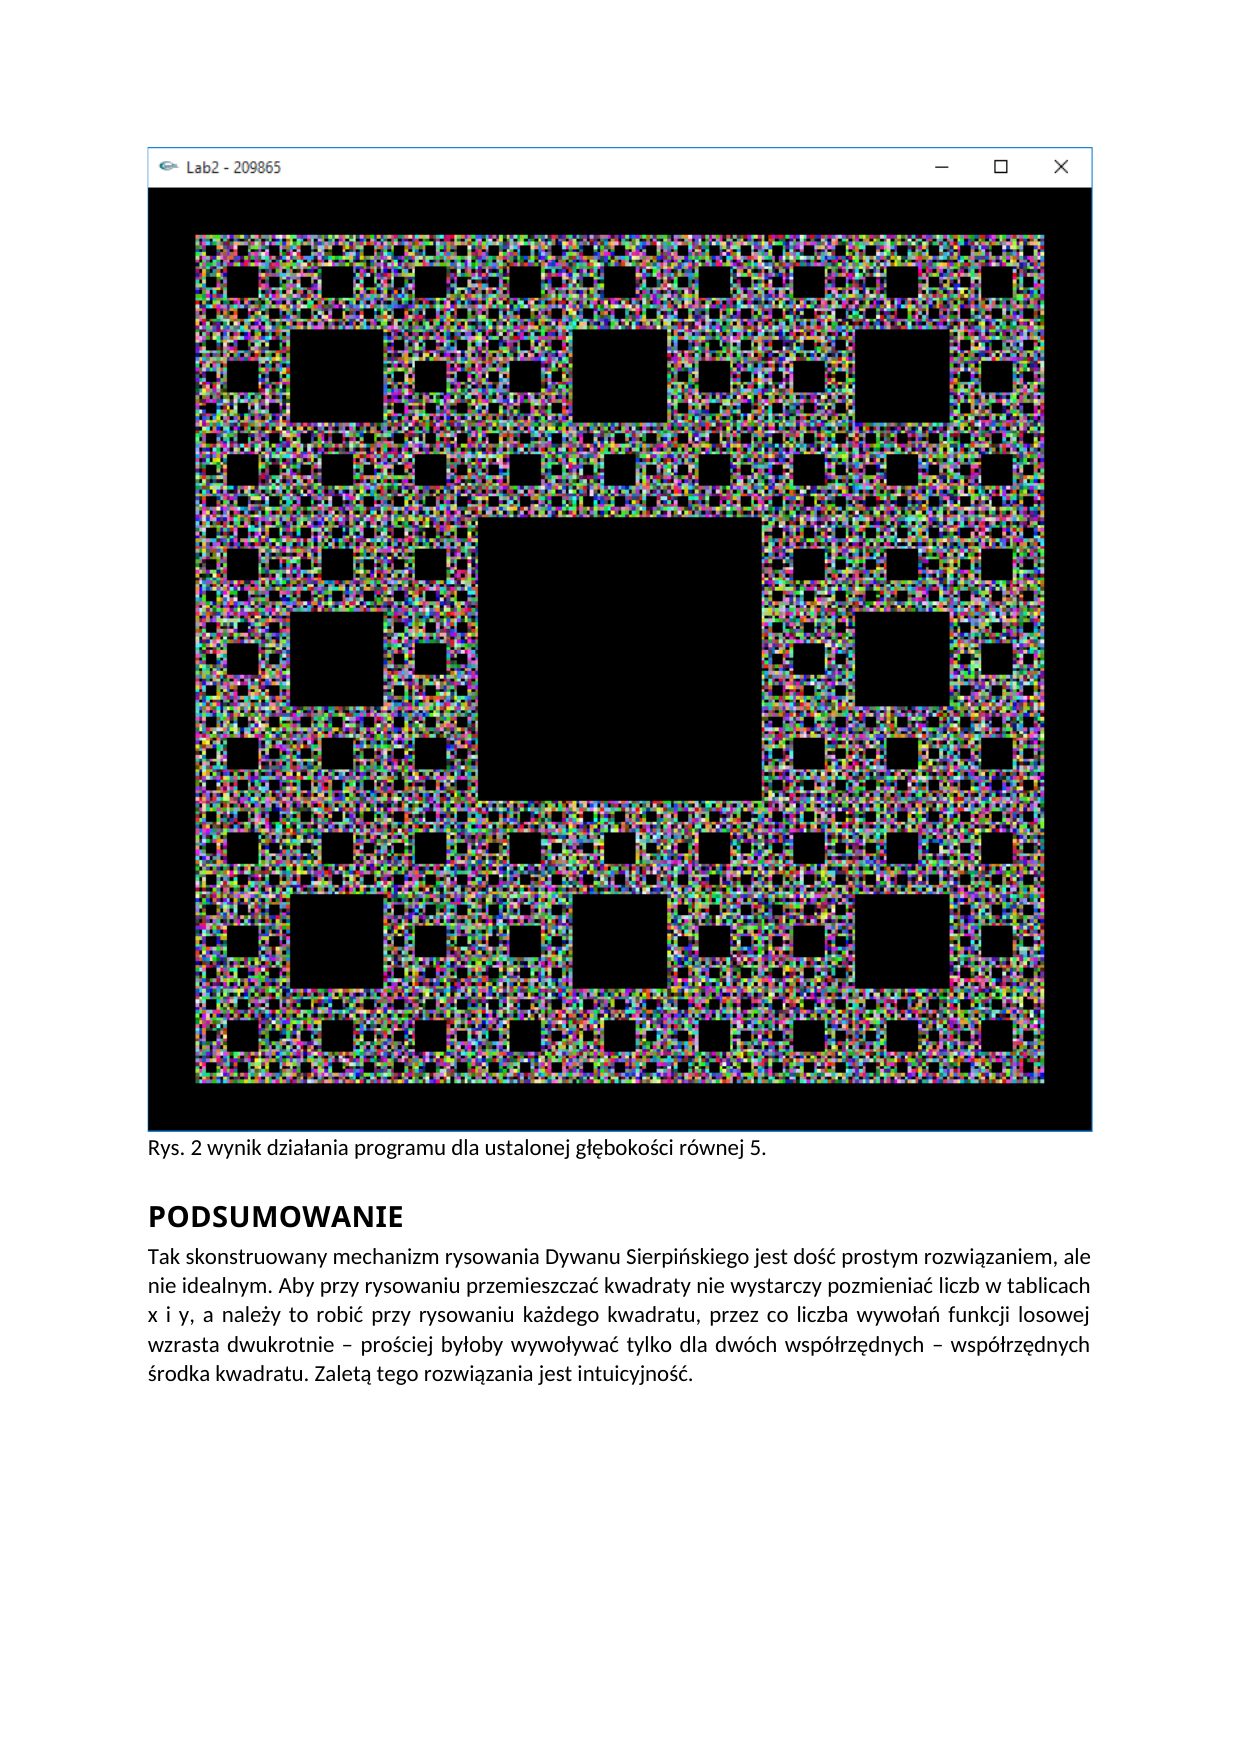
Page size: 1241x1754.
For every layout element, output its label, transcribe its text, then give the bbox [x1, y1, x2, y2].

subtitle Podsumowanie [148, 1196, 1093, 1236]
text Rys. 2 wynik działania programu dla ustalonej głębokości równej 5. [148, 1132, 1093, 1161]
picture [147, 147, 1093, 1132]
text Tak skonstruowany mechanizm rysowania Dywanu Sierpińskiego jest dość prostym rozwiązaniem, ale nie idealnym. Aby przy rysowaniu przemieszczać kwadraty nie wystarczy pozmieniać liczb w tablicach x i y, a należy to robić przy rysowaniu każdego kwadratu, przez co liczba wywołań funkcji losowej wzrasta dwukrotnie – prościej byłoby wywoływać tylko dla dwóch współrzędnych – współrzędnych środka kwadratu. Zaletą tego rozwiązania jest intuicyjność. [148, 1242, 1093, 1387]
